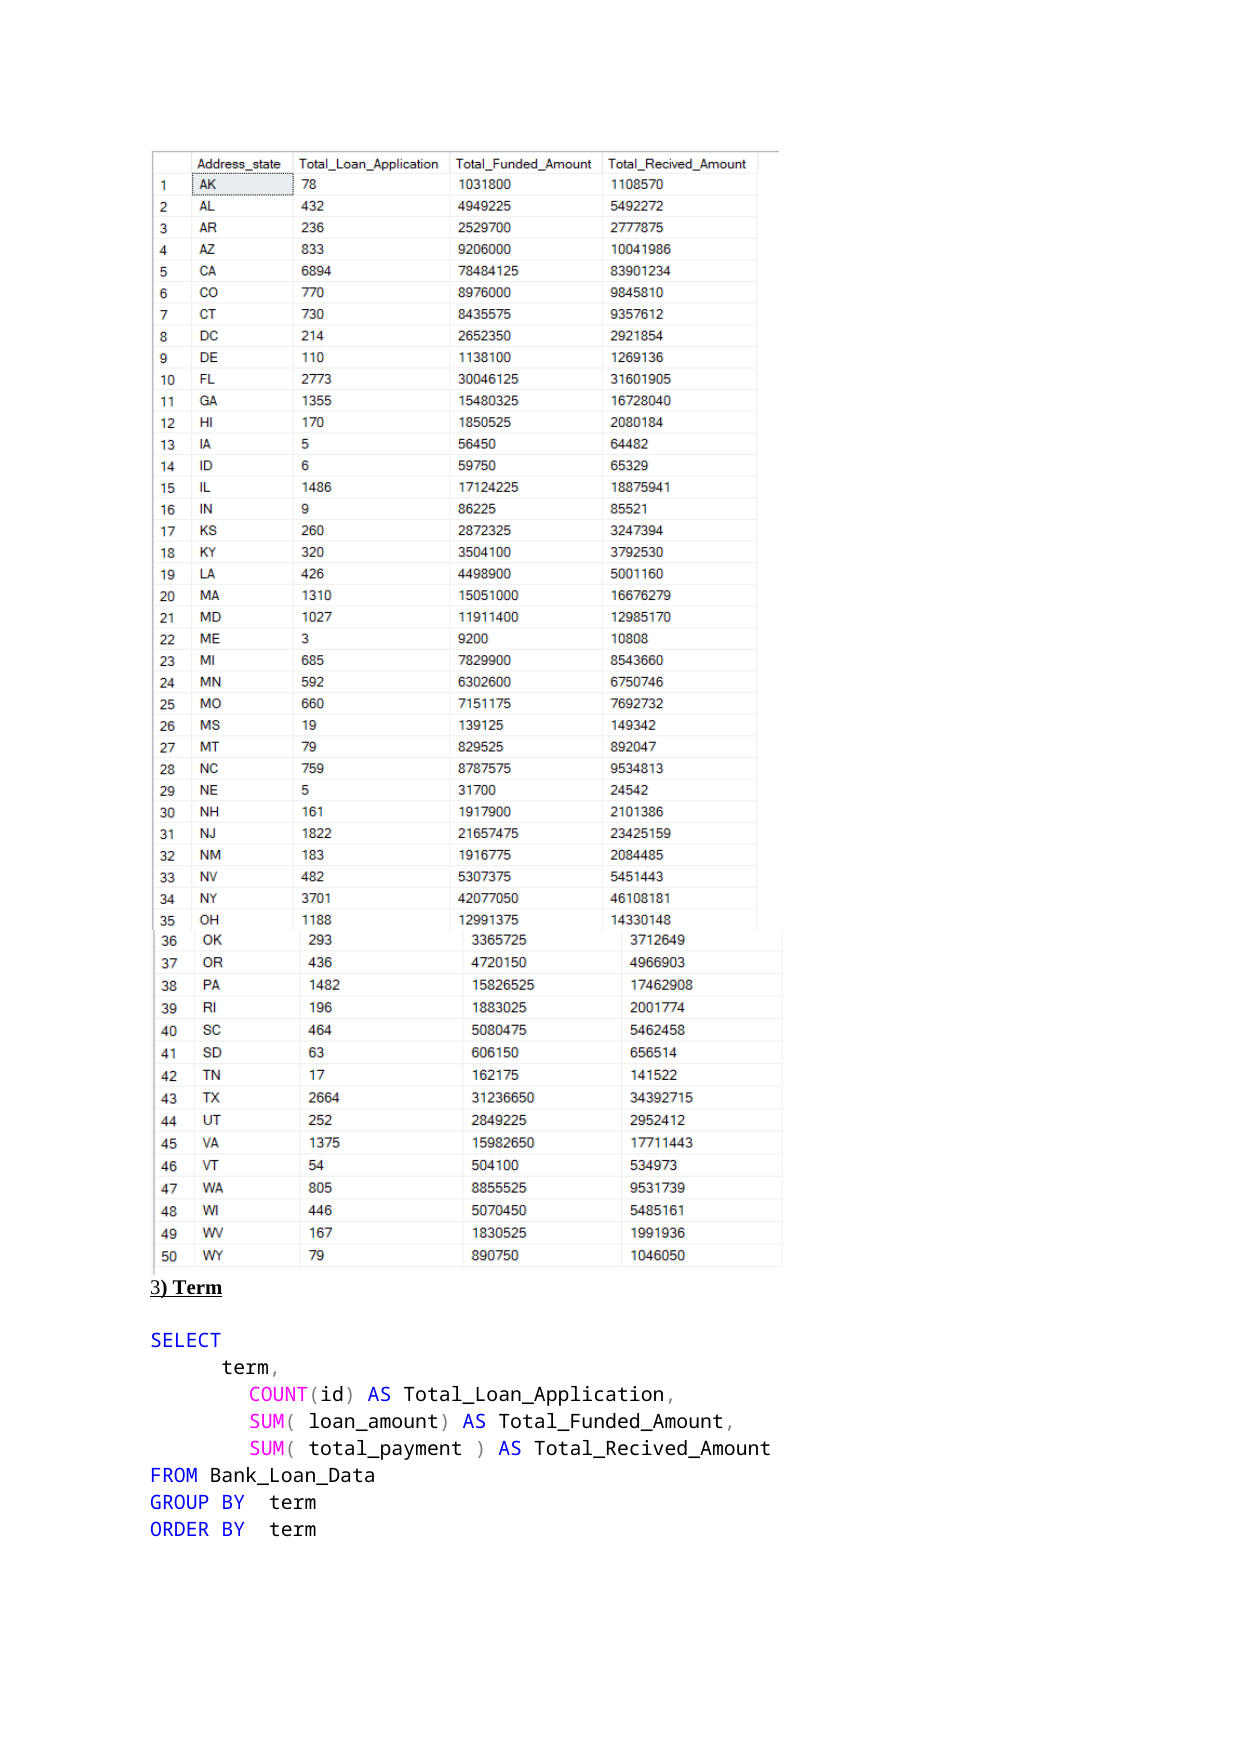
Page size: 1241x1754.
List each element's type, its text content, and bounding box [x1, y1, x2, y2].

text FROM Bank_Loan_Data [150, 1461, 1090, 1488]
text ORDER BY term [150, 1515, 1090, 1542]
text COUNT(id) AS Total_Loan_Application, [150, 1380, 1090, 1407]
text SUM( loan_amount) AS Total_Funded_Amount, [150, 1407, 1090, 1434]
text SELECT [150, 1326, 1090, 1353]
picture [150, 150, 793, 1275]
text GROUP BY term [150, 1488, 1090, 1515]
text term, [150, 1353, 1090, 1380]
text SUM( total_payment ) AS Total_Recived_Amount [150, 1434, 1090, 1461]
text 3) Term [150, 1275, 1090, 1299]
